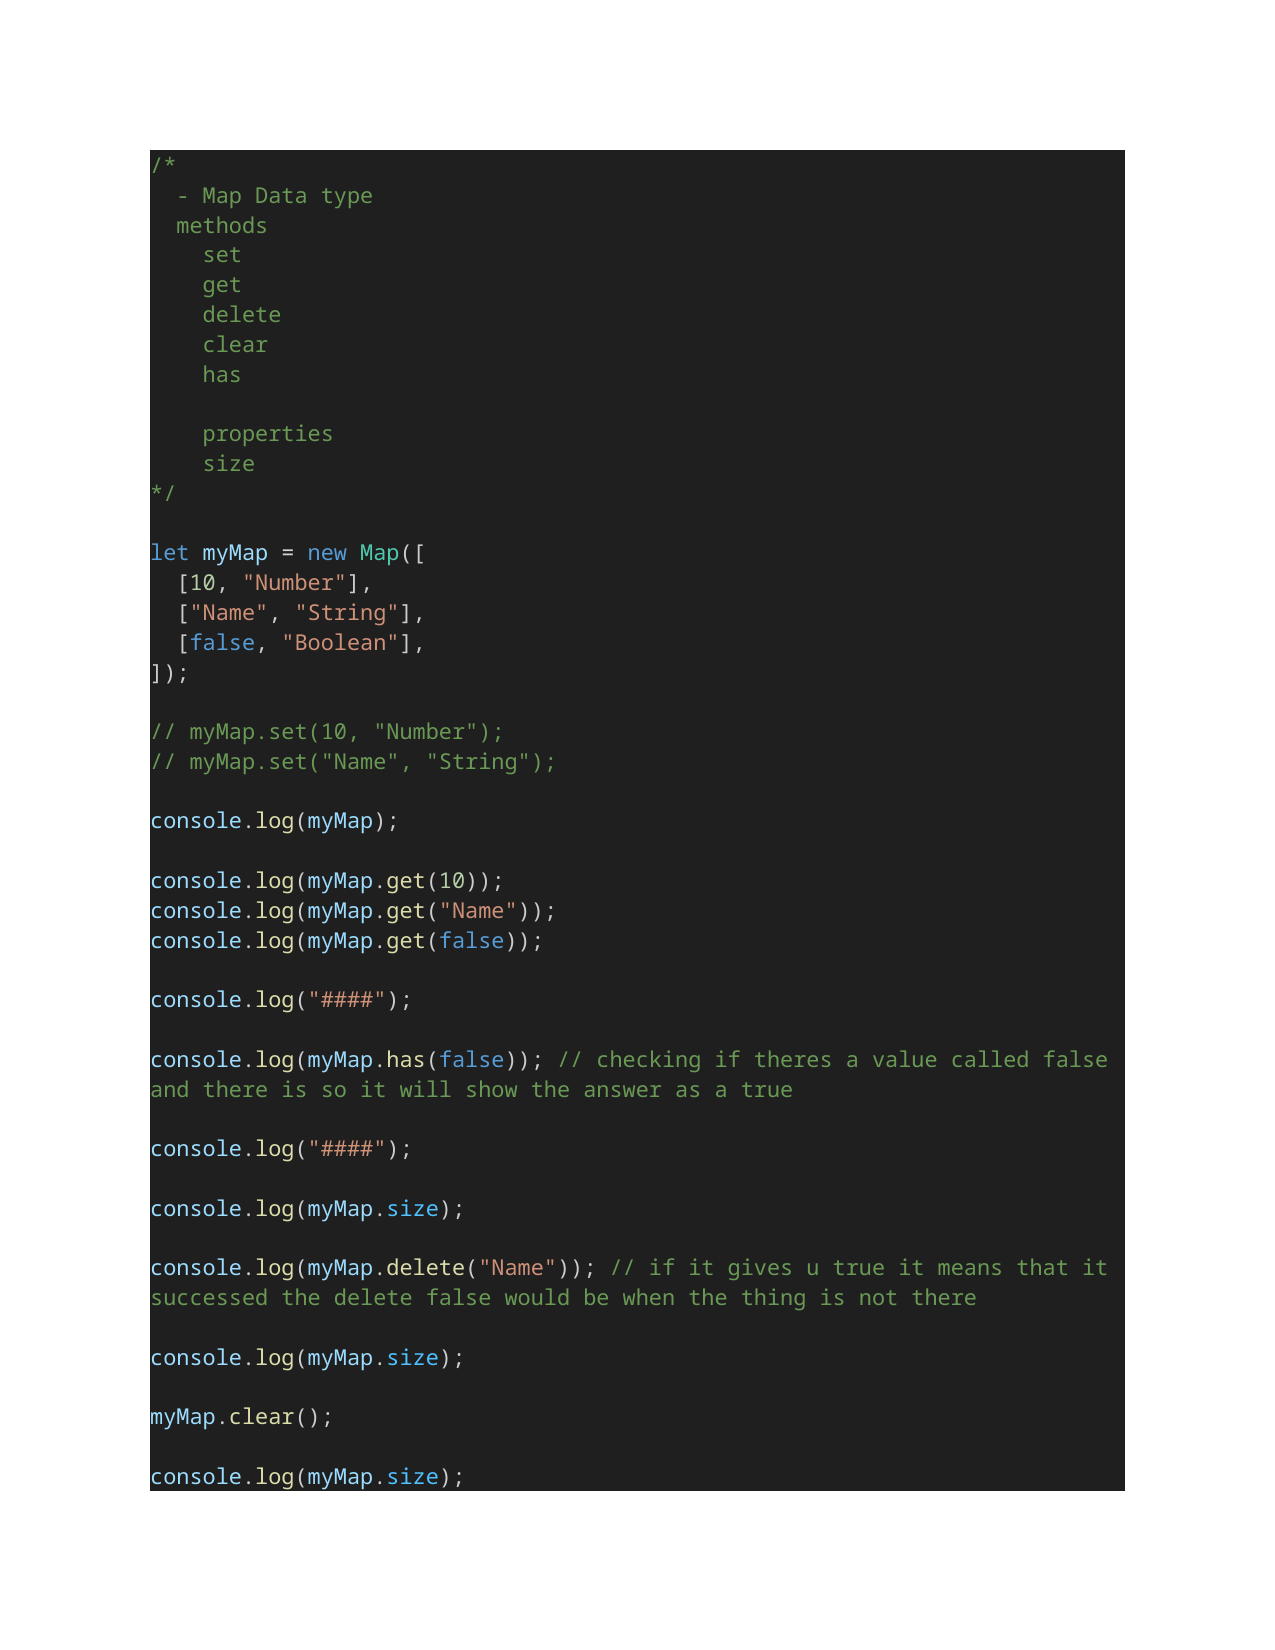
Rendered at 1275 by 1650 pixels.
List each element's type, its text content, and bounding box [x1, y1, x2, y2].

text ["Name", "String"], [150, 597, 1125, 627]
text myMap.clear(); [150, 1401, 1125, 1431]
text console.log(myMap.get(false)); [150, 924, 1125, 954]
text has [150, 358, 1125, 388]
text methods [150, 209, 1125, 239]
text get [150, 269, 1125, 299]
text set [150, 239, 1125, 269]
text console.log(myMap.has(false)); // checking if theres a value called false and there is so it will show the answer as a true [150, 1044, 1125, 1103]
text let myMap = new Map([ [150, 537, 1125, 567]
text properties [150, 418, 1125, 448]
text // myMap.set("Name", "String"); [150, 746, 1125, 776]
text console.log(myMap.size); [150, 1193, 1125, 1222]
text console.log(myMap.delete("Name")); // if it gives u true it means that it successed the delete false would be when the thing is not there [150, 1252, 1125, 1312]
text size [150, 448, 1125, 478]
text console.log(myMap.size); [150, 1461, 1125, 1491]
text delete [150, 299, 1125, 329]
text /* [150, 150, 1125, 180]
text console.log("####"); [150, 984, 1125, 1014]
text ]); [150, 656, 1125, 686]
text console.log("####"); [150, 1133, 1125, 1163]
text console.log(myMap.size); [150, 1342, 1125, 1371]
text // myMap.set(10, "Number"); [150, 716, 1125, 746]
text clear [150, 329, 1125, 358]
text console.log(myMap); [150, 805, 1125, 835]
text - Map Data type [150, 180, 1125, 209]
text [10, "Number"], [150, 567, 1125, 597]
text console.log(myMap.get("Name")); [150, 895, 1125, 924]
text */ [150, 478, 1125, 507]
text [false, "Boolean"], [150, 627, 1125, 656]
text console.log(myMap.get(10)); [150, 865, 1125, 895]
